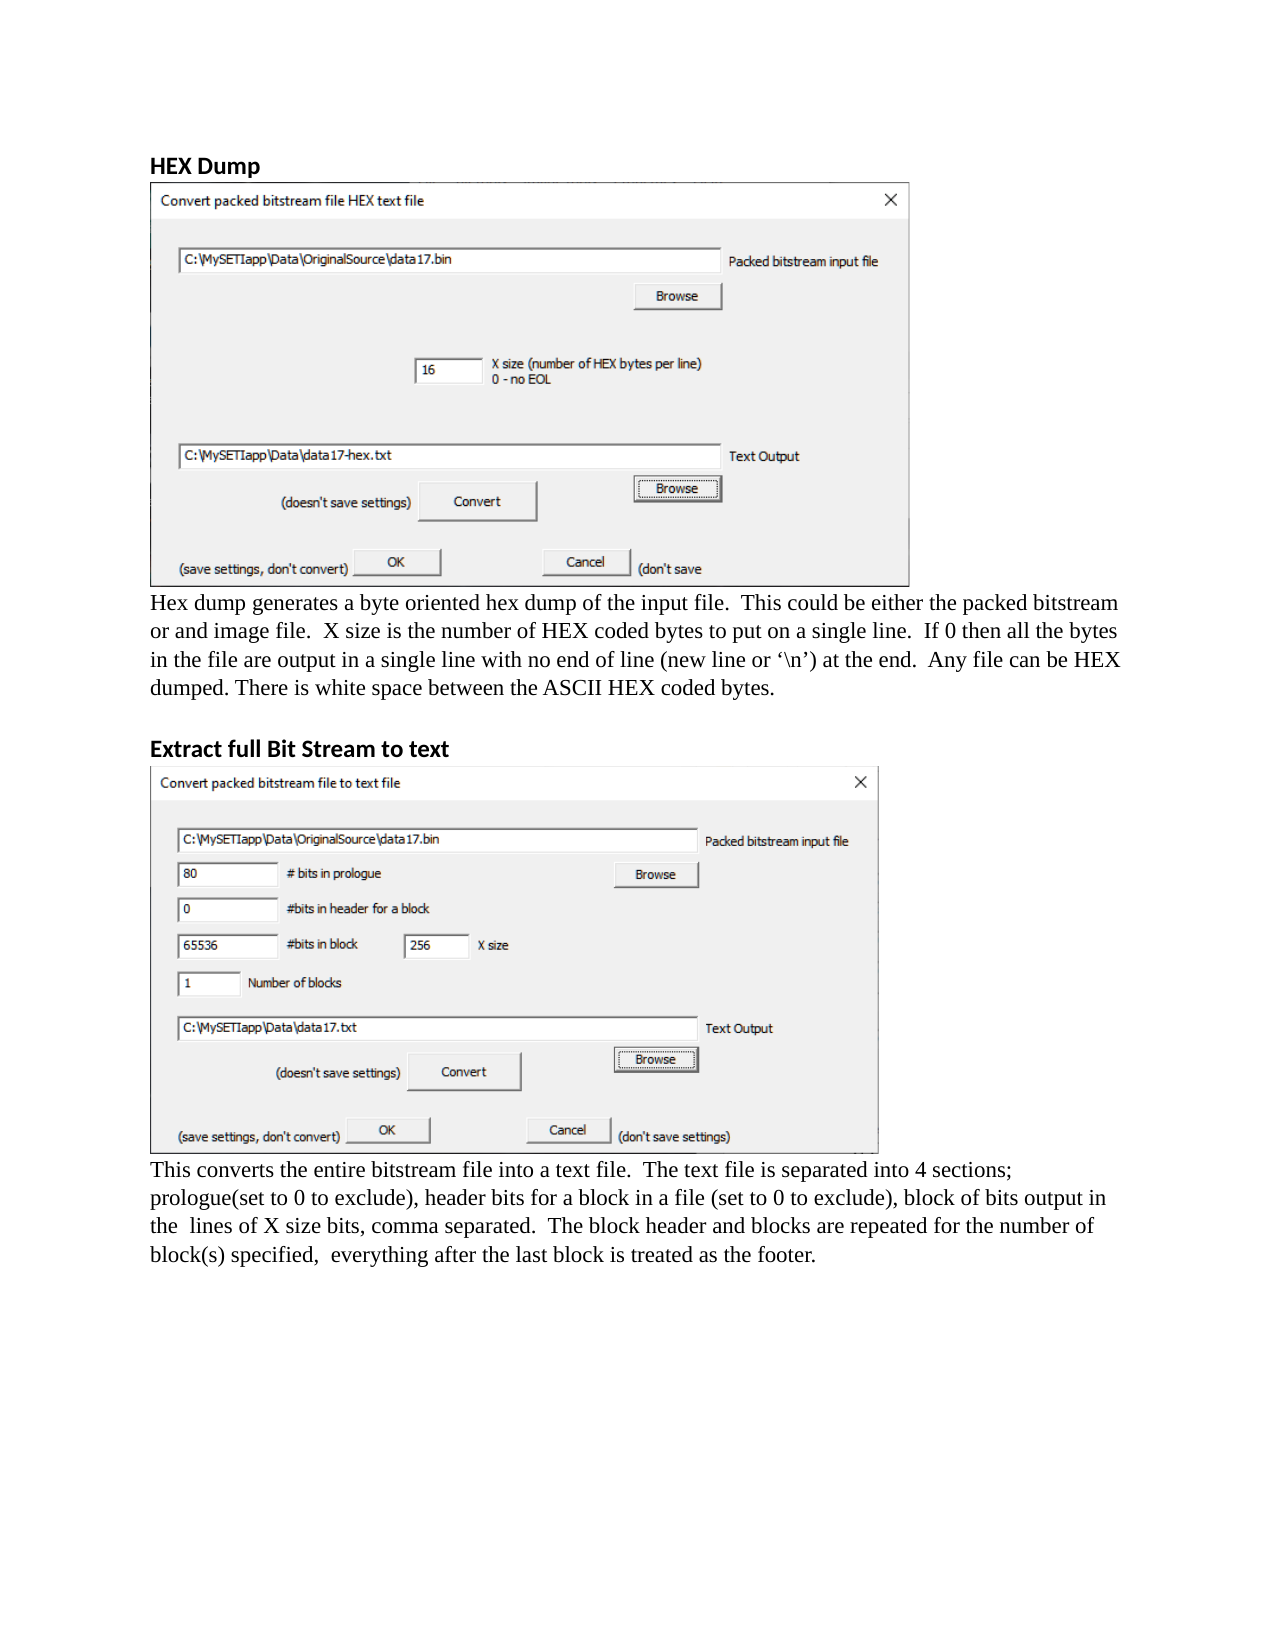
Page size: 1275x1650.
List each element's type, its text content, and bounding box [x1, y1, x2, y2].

picture [150, 182, 910, 587]
picture [150, 766, 879, 1154]
text This converts the entire bitstream file into a text file. The text file is separated into 4 sections; prologue(set to 0 to exclude), header bits for a block in a file (set to 0 to exclude), block of bits output in the lines of X size bits, comma separated. The block header and blocks are repeated for the number of block(s) specified, everything after the last block is treated as the footer. [150, 1156, 1125, 1267]
text HEX Dump [150, 150, 1125, 181]
text Extract full Bit Stream to text [150, 733, 1125, 763]
text Hex dump generates a byte oriented hex dump of the input file. This could be either the packed bitstream or and image file. X size is the number of HEX coded bytes to put on a single line. If 0 then all the bytes in the file are output in a single line with no end of line (new line or ‘\n’) at the end. Any file can be HEX dumped. There is white space between the ASCII HEX coded bytes. [150, 589, 1125, 701]
